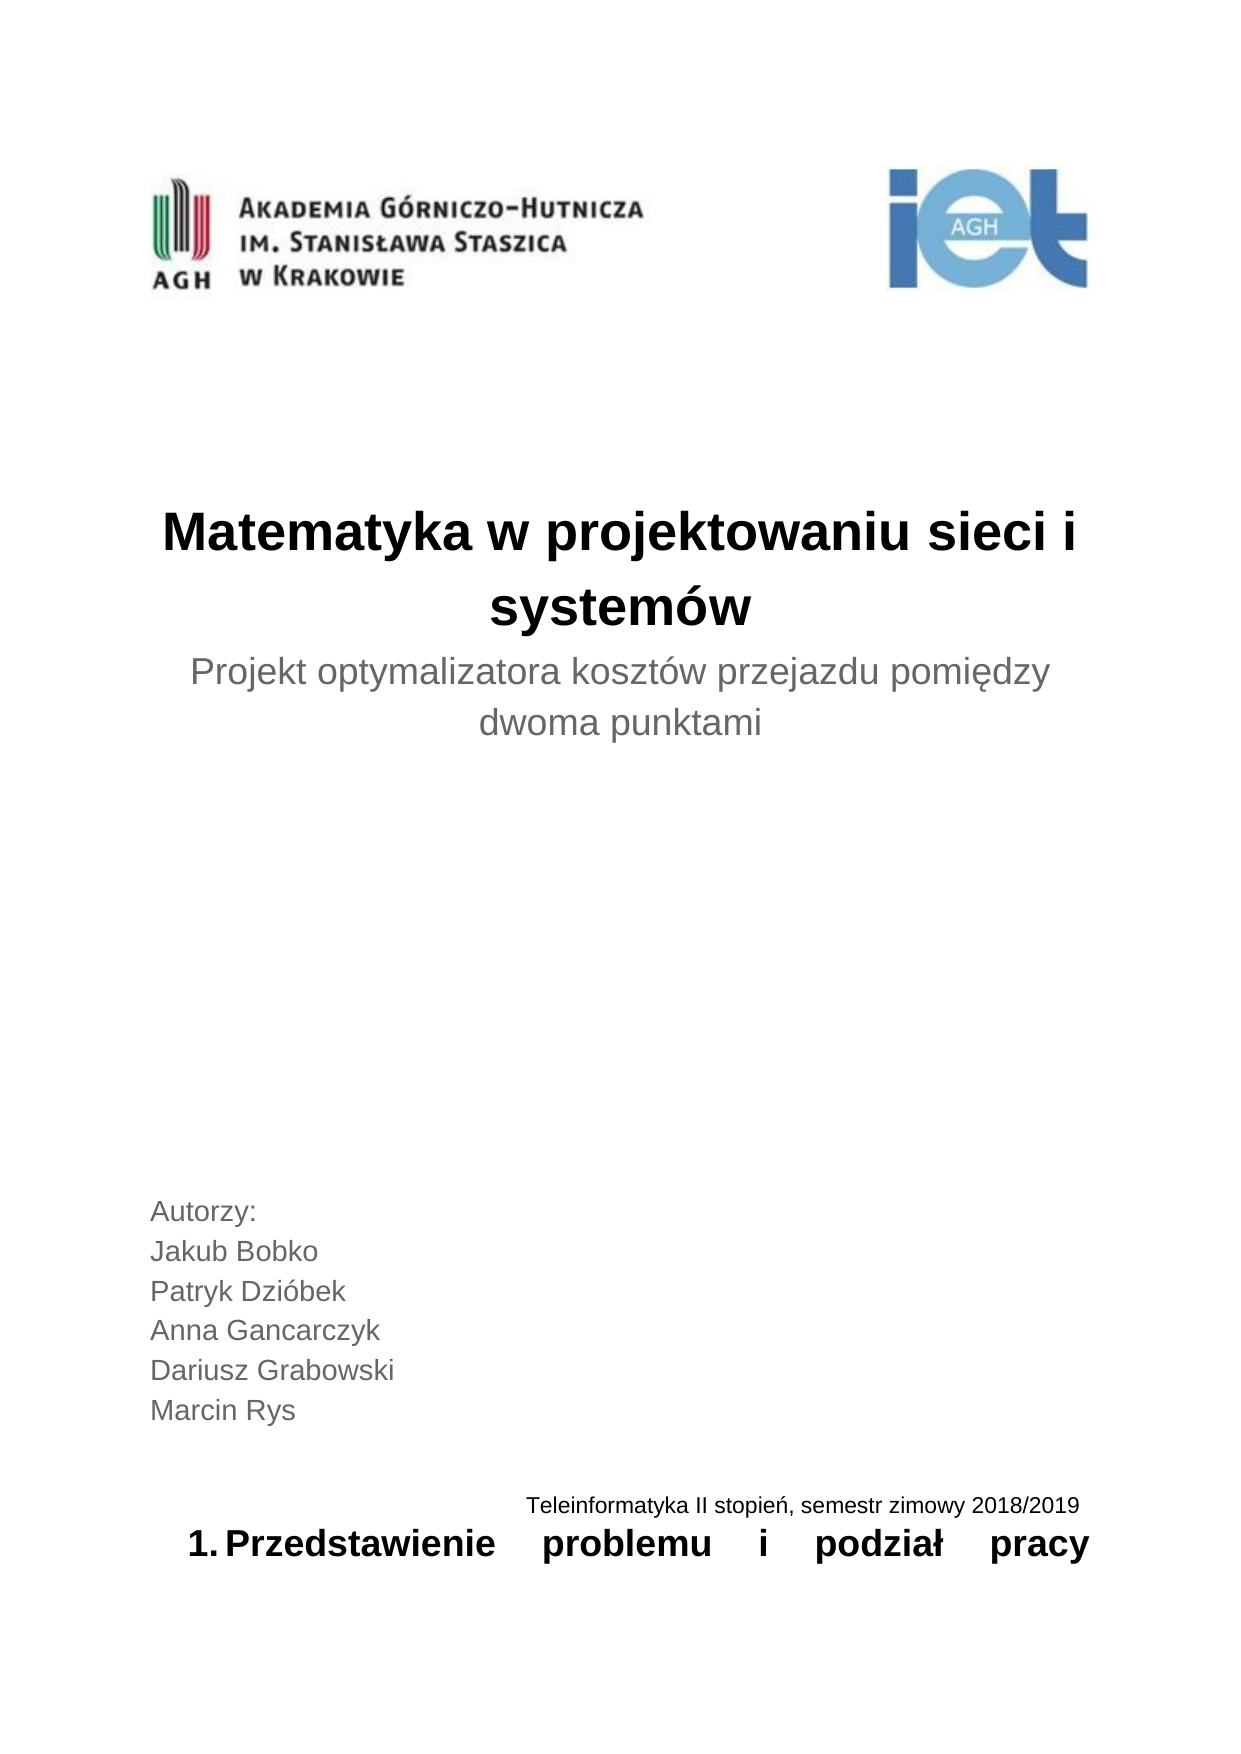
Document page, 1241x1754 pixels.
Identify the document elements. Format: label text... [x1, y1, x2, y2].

text Autorzy: [150, 1194, 1090, 1228]
text Projekt optymalizatora kosztów przejazdu pomiędzy dwoma punktami [150, 649, 1090, 744]
text Patryk Dzióbek [150, 1274, 1090, 1307]
text Anna Gancarczyk [150, 1313, 1090, 1347]
text Teleinformatyka II stopień, semestr zimowy 2018/2019 [152, 1492, 1080, 1518]
text Dariusz Grabowski [150, 1353, 1090, 1387]
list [187, 1522, 1090, 1595]
text Jakub Bobko [150, 1234, 1090, 1267]
picture [150, 150, 1091, 307]
text Marcin Rys [150, 1393, 1090, 1426]
text Matematyka w projektowaniu sieci i systemów [150, 499, 1090, 636]
